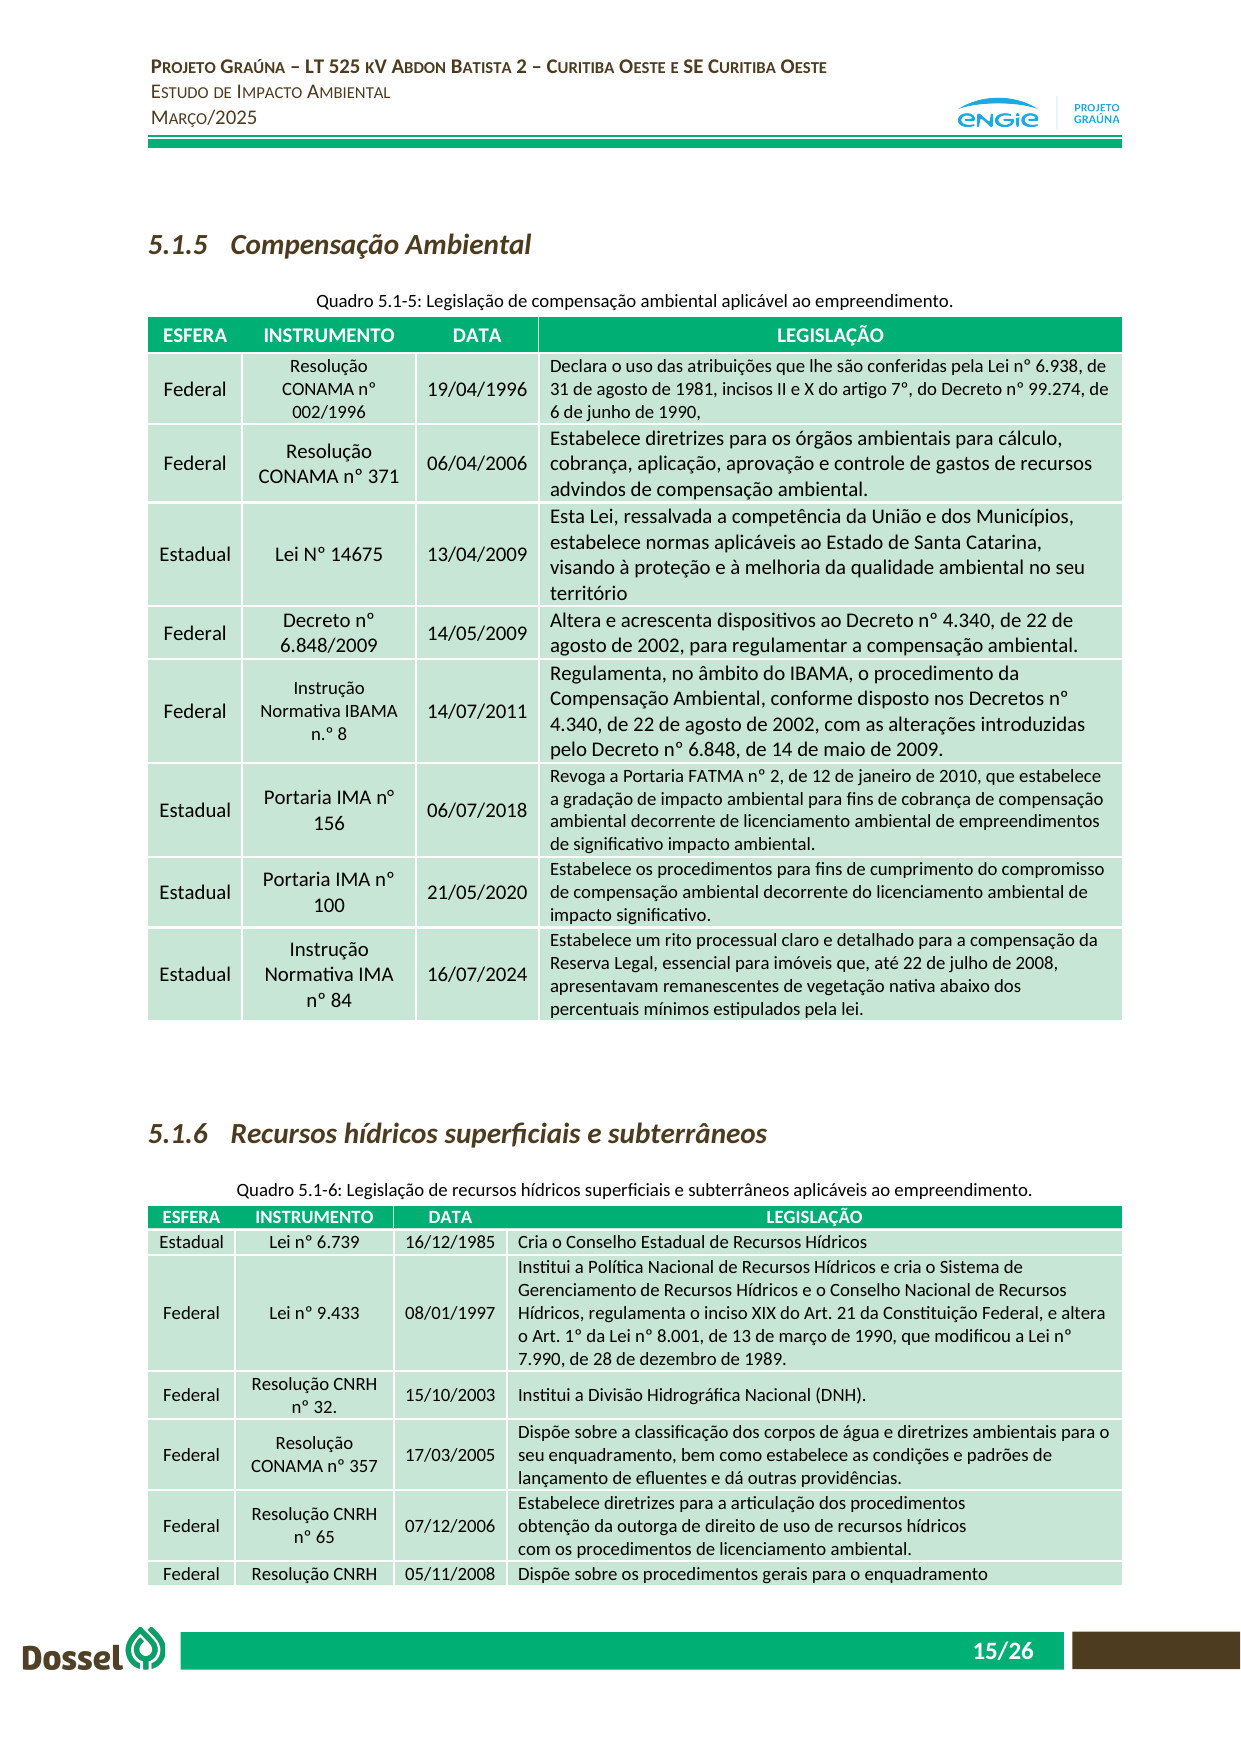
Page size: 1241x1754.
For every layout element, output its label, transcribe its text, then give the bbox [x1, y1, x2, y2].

table_cell Institui a Política Nacional de Recursos Hídricos e cria o Sistema de Gerenciamento de Recursos Hídricos e o Conselho Nacional de Recursos Hídricos, regulamenta o inciso XIX do Art. 21 da Constituição Federal, e altera o Art. 1º da Lei nº 8.001, de 13 de março de 1990, que modificou a Lei nº 7.990, de 28 de dezembro de 1989. [508, 1256, 1122, 1370]
table_cell 08/01/1997 [395, 1256, 506, 1370]
table_cell 07/12/2006 [395, 1491, 506, 1560]
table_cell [508, 1562, 1122, 1585]
table_cell Portaria IMA nº 100 [243, 858, 415, 926]
table_cell Federal [148, 354, 241, 423]
table_cell 17/03/2005 [395, 1420, 506, 1489]
table_cell Federal [148, 1491, 234, 1560]
table_cell 06/07/2018 [417, 764, 538, 856]
table_cell 13/04/2009 [417, 504, 538, 605]
table_cell Resolução CNRH nº 32. [236, 1372, 393, 1418]
table_cell Federal [148, 425, 241, 501]
table_cell Estabelece um rito processual claro e detalhado para a compensação da Reserva Legal, essencial para imóveis que, até 22 de julho de 2008, apresentavam remanescentes de vegetação nativa abaixo dos percentuais mínimos estipulados pela lei. [540, 929, 1122, 1020]
text Quadro 5.1-6: Legislação de recursos hídricos superficiais e subterrâneos aplicáveis ao empreendimento. [148, 1178, 1122, 1201]
table_cell Federal [148, 607, 241, 658]
table_cell Esta Lei, ressalvada a competência da União e dos Municípios, estabelece normas aplicáveis ao Estado de Santa Catarina, visando à proteção e à melhoria da qualidade ambiental no seu território [540, 504, 1122, 605]
table_header DATA [394, 1206, 507, 1228]
table_cell Dispõe sobre a classificação dos corpos de água e diretrizes ambientais para o seu enquadramento, bem como estabelece as condições e padrões de lançamento de efluentes e dá outras providências. [508, 1420, 1122, 1489]
table_cell Portaria IMA n° 156 [243, 764, 415, 856]
table_header INSTRUMENTO [242, 317, 416, 352]
table_cell Federal [148, 660, 241, 762]
table_cell Federal [148, 1420, 234, 1489]
table_header INSTRUMENTO [235, 1206, 393, 1228]
table_cell 21/05/2020 [417, 858, 538, 926]
table_header ESFERA [148, 317, 242, 352]
table_header LEGISLAÇÃO [507, 1206, 1122, 1228]
table_header ESFERA [148, 1206, 235, 1228]
table_cell 16/12/1985 [395, 1231, 506, 1253]
table_cell Cria o Conselho Estadual de Recursos Hídricos [508, 1231, 1122, 1253]
table_cell Resolução CONAMA nº 371 [243, 425, 415, 501]
subtitle Recursos hídricos superficiais e subterrâneos [148, 1103, 1122, 1153]
table_cell Estabelece diretrizes para a articulação dos procedimentos obtenção da outorga de direito de uso de recursos hídricos com os procedimentos de licenciamento ambiental. [508, 1491, 1122, 1560]
table_cell Instrução Normativa IBAMA n.º 8 [243, 660, 415, 762]
table_cell Declara o uso das atribuições que lhe são conferidas pela Lei nº 6.938, de 31 de agosto de 1981, incisos II e X do artigo 7º, do Decreto nº 99.274, de 6 de junho de 1990, [540, 354, 1122, 423]
table_cell 05/11/2008 [395, 1562, 506, 1585]
table_cell Institui a Divisão Hidrográfica Nacional (DNH). [508, 1372, 1122, 1418]
table_cell Federal [148, 1372, 234, 1418]
table_cell Estadual [148, 929, 241, 1020]
table_cell 06/04/2006 [417, 425, 538, 501]
table_cell Federal [148, 1562, 234, 1585]
picture [22, 1627, 166, 1670]
table_cell Estadual [148, 504, 241, 605]
table_cell Estabelece os procedimentos para fins de cumprimento do compromisso de compensação ambiental decorrente do licenciamento ambiental de impacto significativo. [540, 858, 1122, 926]
table_cell Lei nº 9.433 [236, 1256, 393, 1370]
table_cell 14/05/2009 [417, 607, 538, 658]
table_cell 16/07/2024 [417, 929, 538, 1020]
subtitle Compensação Ambiental [148, 215, 1122, 265]
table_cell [236, 1562, 393, 1585]
table_cell 14/07/2011 [417, 660, 538, 762]
table_cell Estadual [148, 1231, 234, 1253]
text Quadro 5.1-5: Legislação de compensação ambiental aplicável ao empreendimento. [148, 290, 1122, 313]
table_cell Instrução Normativa IMA nº 84 [243, 929, 415, 1020]
table_cell Resolução CNRH nº 65 [236, 1491, 393, 1560]
table_header DATA [416, 317, 538, 352]
table_header LEGISLAÇÃO [539, 317, 1122, 352]
table_cell Resolução CONAMA nº 002/1996 [243, 354, 415, 423]
table_cell Lei Nº 14675 [243, 504, 415, 605]
table_cell Decreto nº 6.848/2009 [243, 607, 415, 658]
table_cell Estadual [148, 764, 241, 856]
picture [957, 96, 1120, 130]
table_cell Regulamenta, no âmbito do IBAMA, o procedimento da Compensação Ambiental, conforme disposto nos Decretos nº 4.340, de 22 de agosto de 2002, com as alterações introduzidas pelo Decreto nº 6.848, de 14 de maio de 2009. [540, 660, 1122, 762]
table_cell Revoga a Portaria FATMA nº 2, de 12 de janeiro de 2010, que estabelece a gradação de impacto ambiental para fins de cobrança de compensação ambiental decorrente de licenciamento ambiental de empreendimentos de significativo impacto ambiental. [540, 764, 1122, 856]
table_cell 19/04/1996 [417, 354, 538, 423]
table_cell Lei nº 6.739 [236, 1231, 393, 1253]
table_cell Federal [148, 1256, 234, 1370]
table_cell 15/10/2003 [395, 1372, 506, 1418]
table_cell Estadual [148, 858, 241, 926]
table_cell Resolução CONAMA nº 357 [236, 1420, 393, 1489]
table_cell Altera e acrescenta dispositivos ao Decreto nº 4.340, de 22 de agosto de 2002, para regulamentar a compensação ambiental. [540, 607, 1122, 658]
table_cell Estabelece diretrizes para os órgãos ambientais para cálculo, cobrança, aplicação, aprovação e controle de gastos de recursos advindos de compensação ambiental. [540, 425, 1122, 501]
